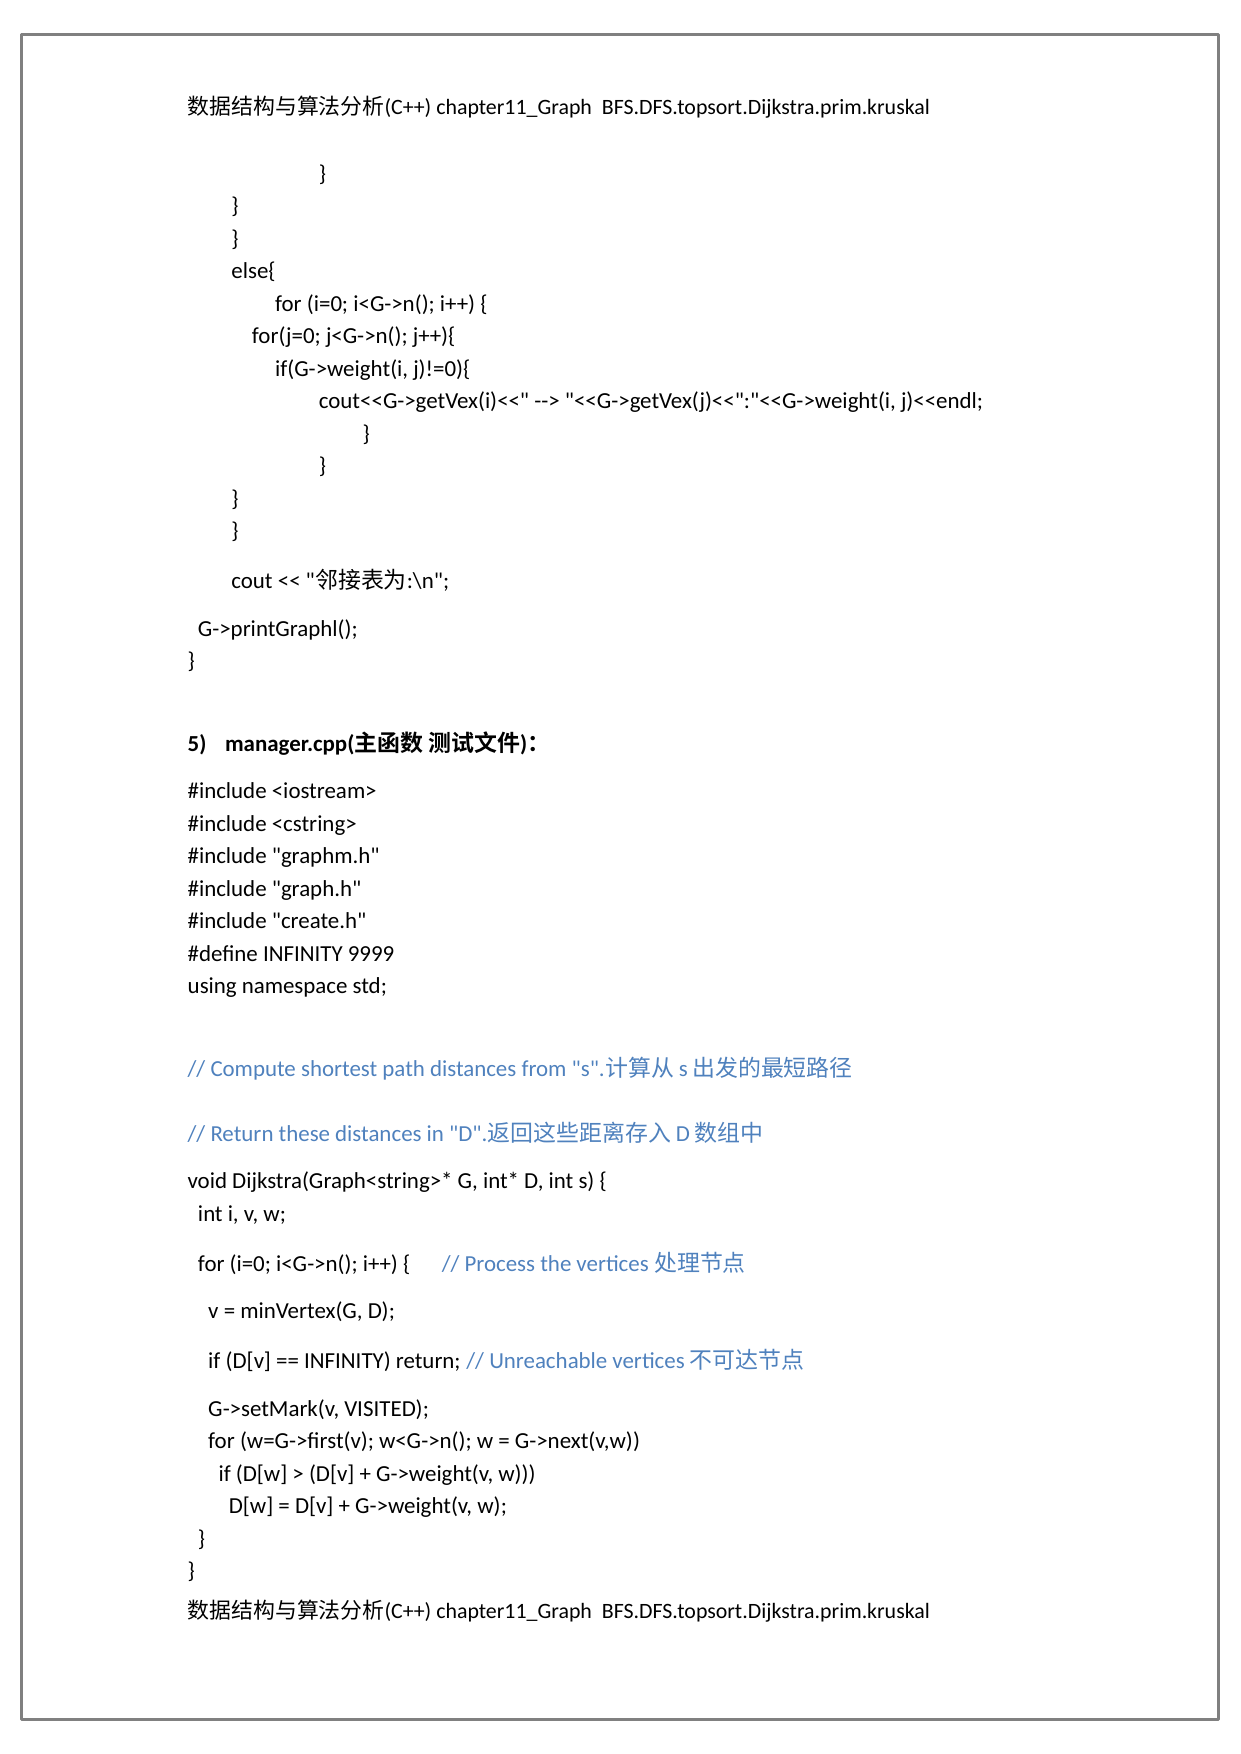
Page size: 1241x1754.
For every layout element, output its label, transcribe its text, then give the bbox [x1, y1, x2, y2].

text if (D[w] > (D[v] + G->weight(v, w))) [187, 1456, 1053, 1489]
text #include <cstring> [187, 806, 1053, 839]
text D[w] = D[v] + G->weight(v, w); [187, 1489, 1053, 1521]
text #include "create.h" [187, 904, 1053, 936]
text G->setMark(v, VISITED); [187, 1391, 1053, 1424]
text // Compute shortest path distances from "s".计算从s出发的最短路径 [187, 1034, 1053, 1099]
text } [187, 156, 1053, 189]
text } [187, 1521, 1053, 1554]
text v = minVertex(G, D); [187, 1294, 1053, 1326]
text } [187, 481, 1053, 514]
text #define INFINITY 9999 [187, 936, 1053, 969]
text for(j=0; j<G->n(); j++){ [187, 319, 1053, 351]
text cout<<G->getVex(i)<<" --> "<<G->getVex(j)<<":"<<G->weight(i, j)<<endl; [187, 384, 1053, 416]
text if(G->weight(i, j)!=0){ [187, 351, 1053, 384]
text } [187, 189, 1053, 221]
text #include "graphm.h" [187, 839, 1053, 871]
text void Dijkstra(Graph<string>* G, int* D, int s) { [187, 1164, 1053, 1196]
text } [187, 416, 1053, 449]
text for (i=0; i<G->n(); i++) { // Process the vertices 处理节点 [187, 1229, 1053, 1294]
text } [187, 644, 1053, 676]
text int i, v, w; [187, 1196, 1053, 1229]
text // Return these distances in "D".返回这些距离存入D数组中 [187, 1099, 1053, 1164]
text #include <iostream> [187, 774, 1053, 806]
text using namespace std; [187, 969, 1053, 1001]
text } [187, 1554, 1053, 1586]
text } [187, 514, 1053, 546]
list manager.cpp(主函数 测试文件)： [187, 709, 1053, 774]
text } [187, 221, 1053, 254]
text else{ [187, 254, 1053, 286]
text for (i=0; i<G->n(); i++) { [187, 286, 1053, 319]
text } [187, 449, 1053, 481]
text G->printGraphl(); [187, 611, 1053, 644]
text if (D[v] == INFINITY) return; // Unreachable vertices不可达节点 [187, 1326, 1053, 1391]
text #include "graph.h" [187, 871, 1053, 904]
text for (w=G->first(v); w<G->n(); w = G->next(v,w)) [187, 1424, 1053, 1456]
text cout << "邻接表为:\n"; [187, 546, 1053, 611]
